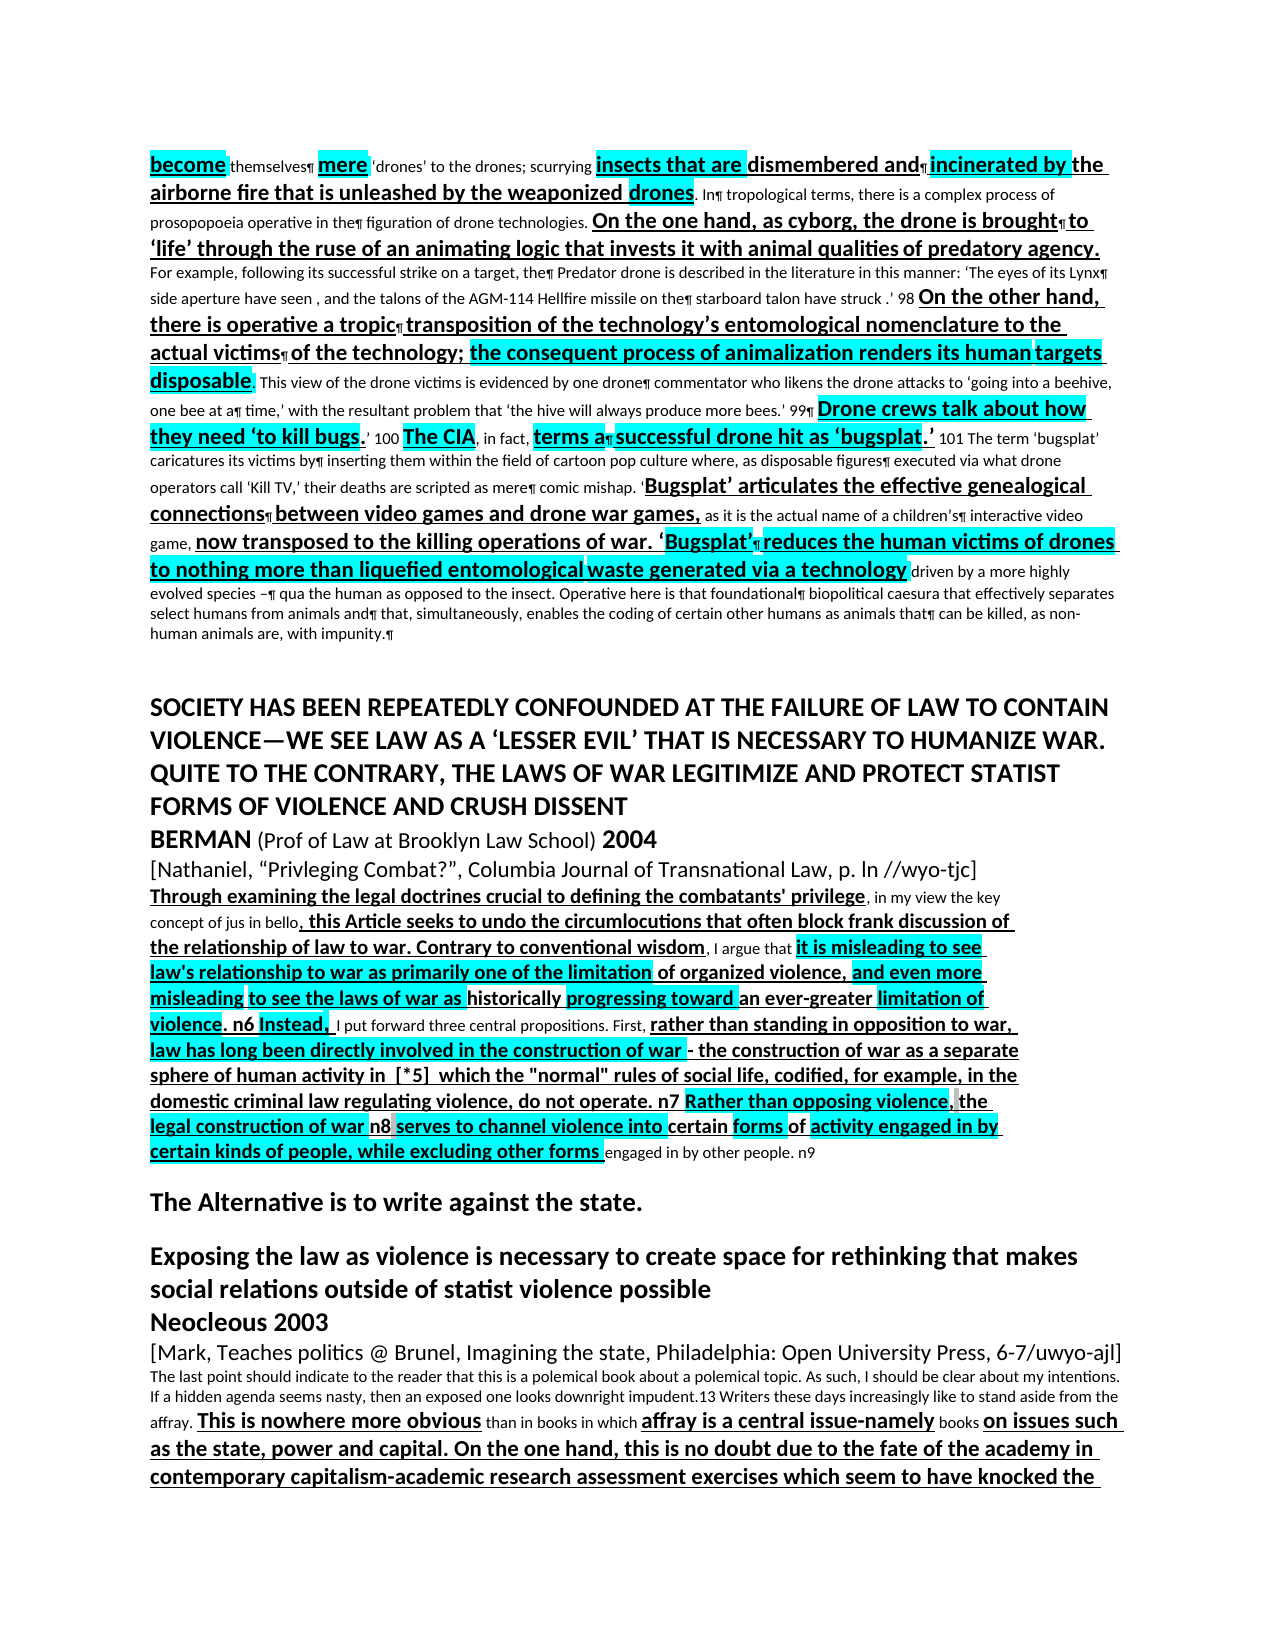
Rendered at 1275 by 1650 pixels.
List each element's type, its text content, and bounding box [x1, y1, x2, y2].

text BERMAN (Prof of Law at Brooklyn Law School) 2004 [150, 822, 1125, 855]
text Neocleous 2003 [150, 1305, 1125, 1338]
text Through examining the legal doctrines crucial to defining the combatants' privilege, in my view the key concept of jus in bello, this Article seeks to undo the circumlocutions that often block frank discussion of the relationship of law to war. Contrary to conventional wisdom, I argue that it is misleading to see law's relationship to war as primarily one of the limitation of organized violence, and even more misleading to see the laws of war as historically progressing toward an ever-greater limitation of violence. n6 Instead, I put forward three central propositions. First, rather than standing in opposition to war, law has long been directly involved in the construction of war - the construction of war as a separate sphere of human activity in [*5] which the "normal" rules of social life, codified, for example, in the domestic criminal law regulating violence, do not operate. n7 Rather than opposing violence, the legal construction of war n8 serves to channel violence into certain forms of activity engaged in by certain kinds of people, while excluding other forms engaged in by other people. n9 [150, 883, 1020, 1164]
subtitle SOCIETY HAS BEEN REPEATEDLY CONFOUNDED AT THE FAILURE OF LAW TO CONTAIN VIOLENCE—WE SEE LAW AS A ‘LESSER EVIL’ THAT IS NECESSARY TO HUMANIZE WAR. QUITE TO THE CONTRARY, THE LAWS OF WAR LEGITIMIZE AND PROTECT STATIST FORMS OF VIOLENCE AND CRUSH DISSENT [150, 690, 1125, 822]
subtitle The Alternative is to write against the state. [150, 1185, 1125, 1218]
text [150, 1366, 1125, 1491]
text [150, 150, 1125, 644]
text [Nathaniel, “Privleging Combat?”, Columbia Journal of Transnational Law, p. ln //wyo-tjc] [150, 855, 1125, 883]
subtitle Exposing the law as violence is necessary to create space for rethinking that makes social relations outside of statist violence possible [150, 1239, 1125, 1305]
text [Mark, Teaches politics @ Brunel, Imagining the state, Philadelphia: Open University Press, 6-7/uwyo-ajl] [150, 1338, 1125, 1366]
